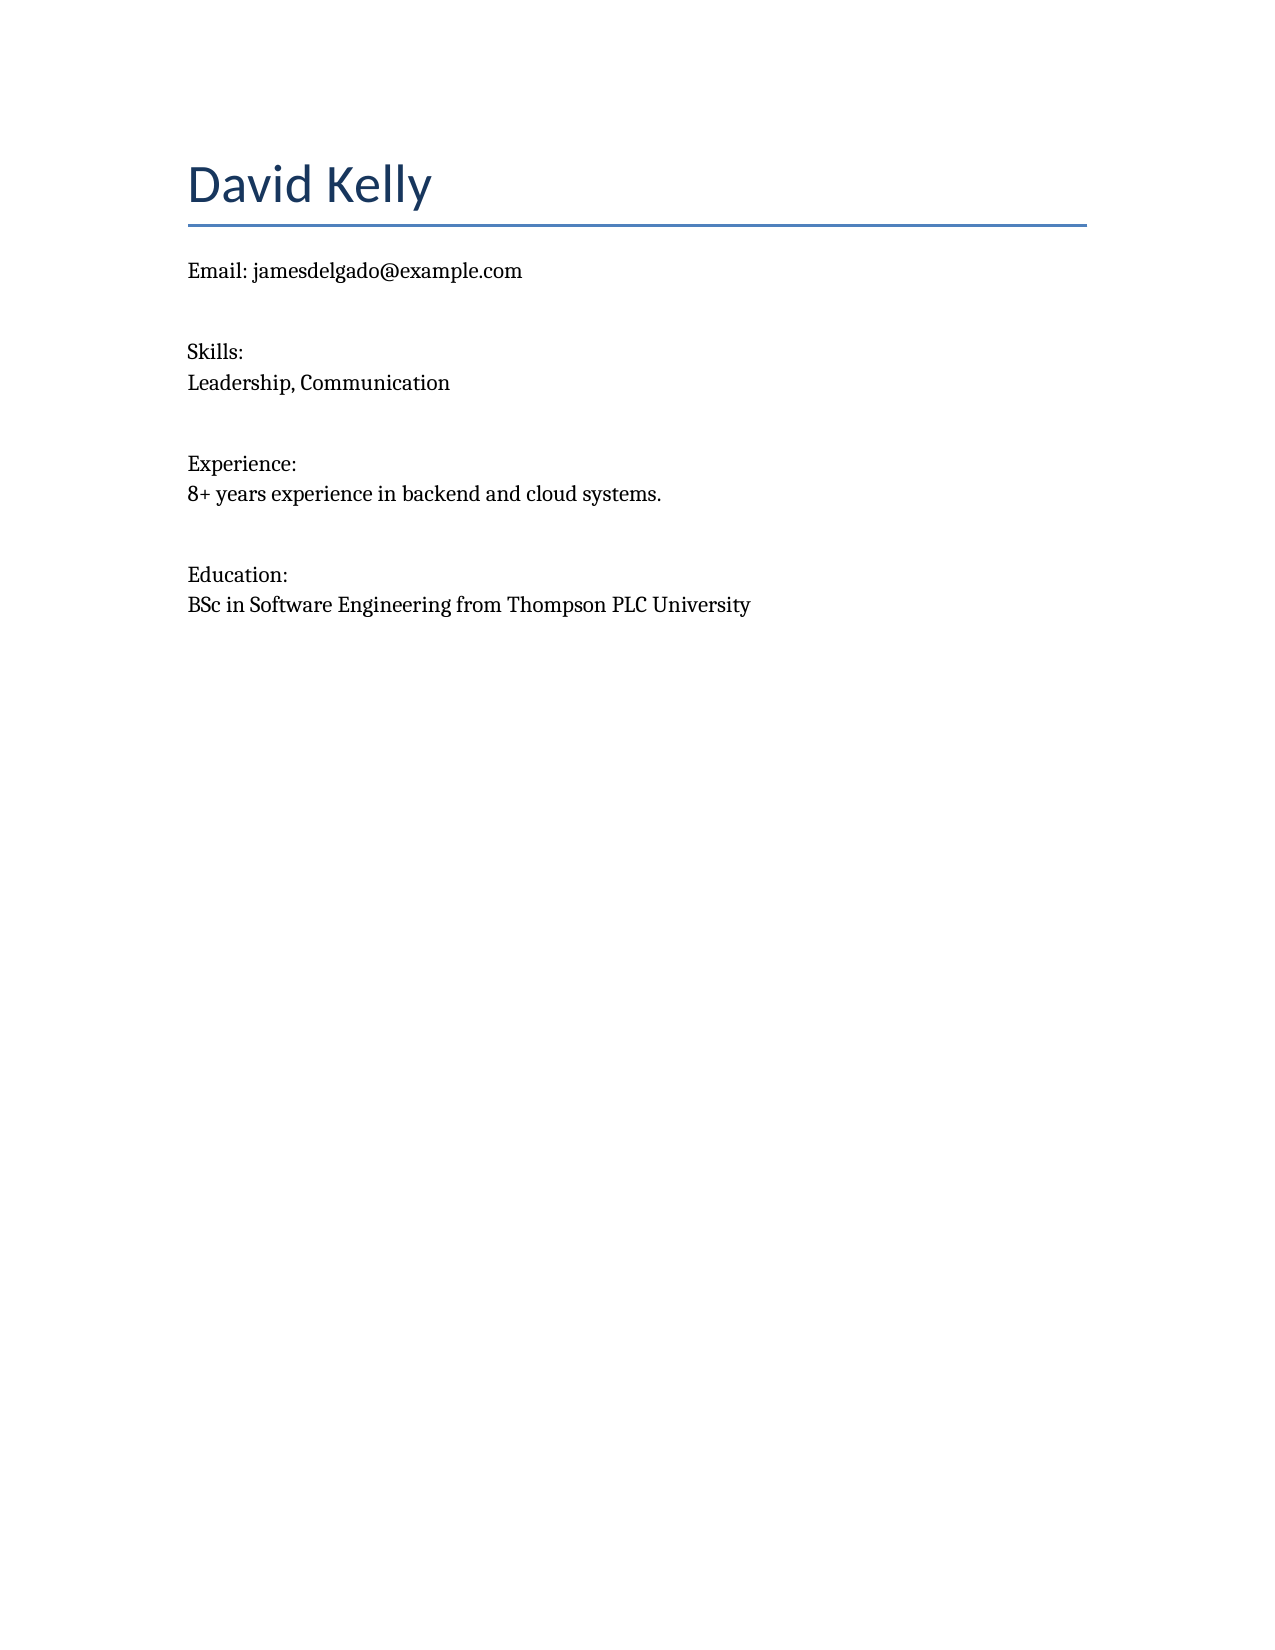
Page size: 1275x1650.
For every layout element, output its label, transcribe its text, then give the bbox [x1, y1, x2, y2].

title David Kelly [187, 150, 1087, 227]
text Email: jamesdelgado@example.com [187, 258, 1087, 284]
text Education: BSc in Software Engineering from Thompson PLC University [187, 532, 1087, 618]
text Skills: Leadership, Communication [187, 309, 1087, 396]
text Experience: 8+ years experience in backend and cloud systems. [187, 420, 1087, 507]
